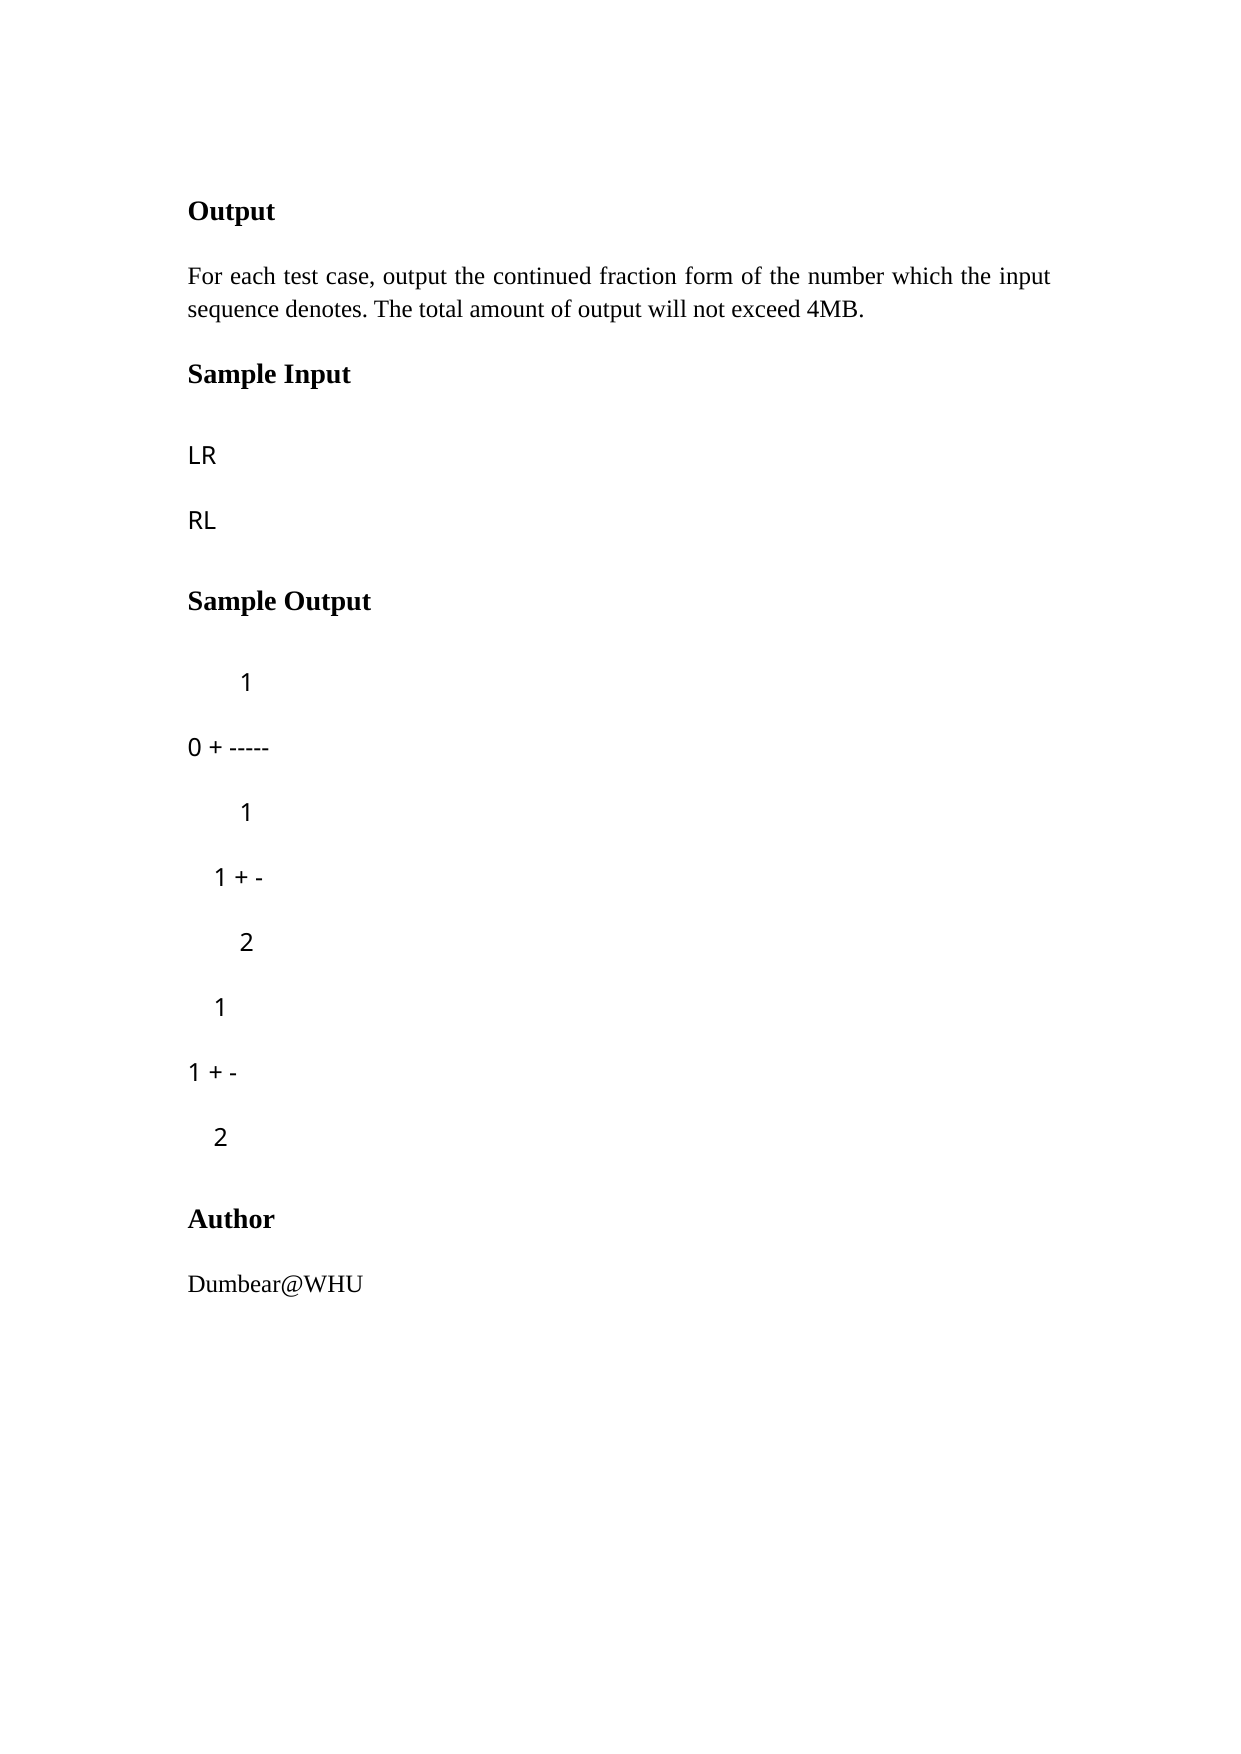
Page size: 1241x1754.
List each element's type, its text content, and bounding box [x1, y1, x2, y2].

text 0 + ----- [187, 714, 1053, 779]
text 1 + - [187, 844, 1053, 909]
text 2 [187, 1104, 1053, 1169]
text LR [187, 422, 1053, 487]
text Author [187, 1202, 1053, 1234]
text Dumbear@WHU [187, 1267, 1053, 1299]
text For each test case, output the continued fraction form of the number which the input sequence denotes. The total amount of output will not exceed 4MB. [187, 259, 1053, 324]
text 1 [187, 974, 1053, 1039]
text RL [187, 487, 1053, 552]
text 1 [187, 779, 1053, 844]
text Sample Input [187, 357, 1053, 389]
text 2 [187, 909, 1053, 974]
text Sample Output [187, 584, 1053, 617]
text Output [187, 194, 1053, 227]
text 1 + - [187, 1039, 1053, 1104]
text 1 [187, 649, 1053, 714]
